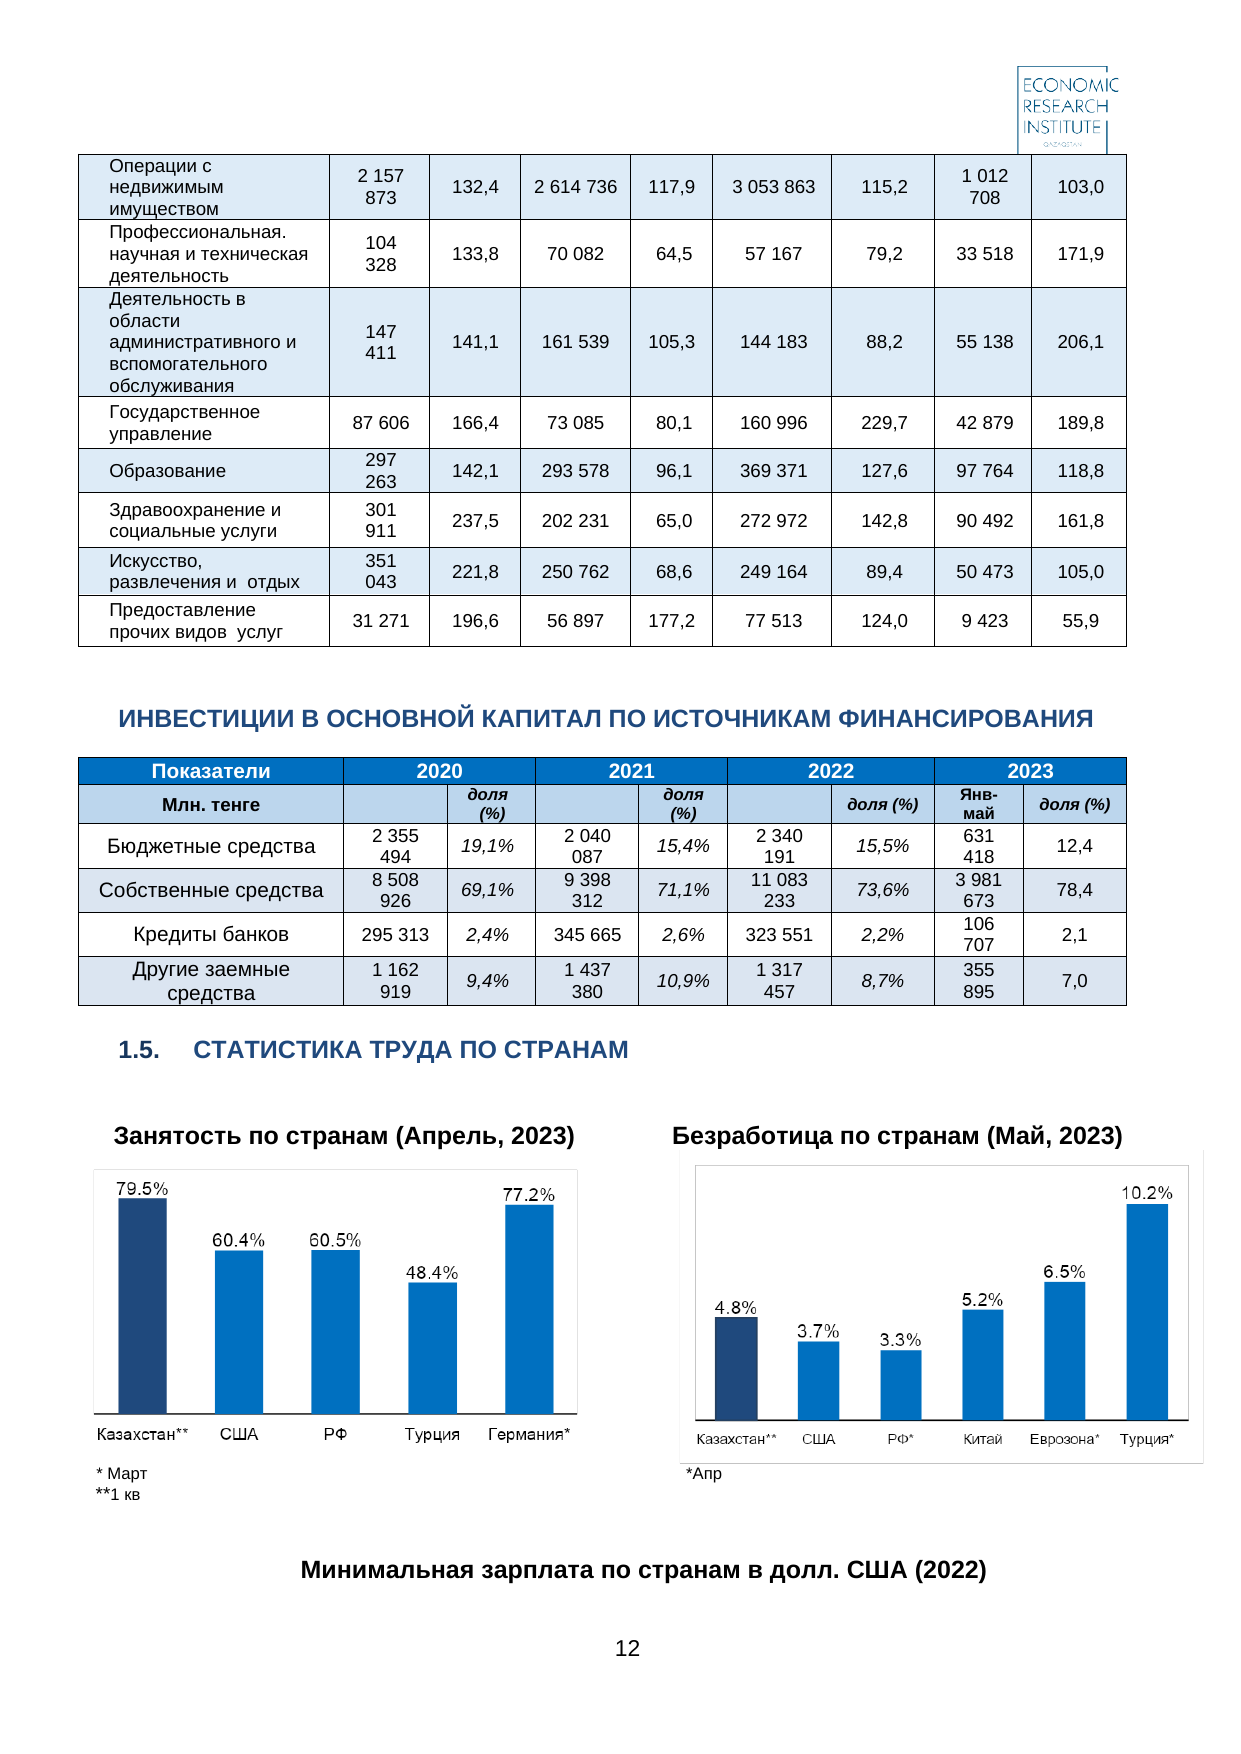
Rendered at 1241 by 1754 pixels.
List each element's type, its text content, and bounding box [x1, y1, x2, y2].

table_cell Здравоохранение и социальные услуги [79, 493, 329, 547]
table_cell 297 263 [330, 449, 429, 492]
table_cell Операции с недвижимым имуществом [79, 155, 329, 219]
table_cell 301 911 [330, 493, 429, 547]
table_cell 133,8 [430, 220, 520, 287]
table_cell 3 981 673 [935, 869, 1023, 912]
table_header 2022 [728, 758, 934, 784]
table_cell Государственное управление [79, 397, 329, 448]
table_cell [536, 785, 638, 823]
table_cell 57 167 [713, 220, 831, 287]
table_cell 144 183 [713, 288, 831, 396]
table_cell 73,6% [832, 869, 934, 912]
table_cell 345 665 [536, 913, 638, 956]
table_cell 166,4 [430, 397, 520, 448]
table_cell 97 764 [935, 449, 1031, 492]
table_header 2021 [536, 758, 727, 784]
table_cell 229,7 [832, 397, 934, 448]
table_cell 369 371 [713, 449, 831, 492]
table_cell [728, 785, 831, 823]
table_cell 96,1 [631, 449, 712, 492]
table_cell 237,5 [430, 493, 520, 547]
table_cell 15,4% [639, 824, 727, 867]
table_cell 196,6 [430, 596, 520, 646]
table_cell 2,1 [1024, 913, 1126, 956]
table_cell 117,9 [631, 155, 712, 219]
table_cell 249 164 [713, 548, 831, 594]
picture [1017, 66, 1119, 154]
table_cell доля (%) [639, 785, 727, 823]
table_cell Другие заемные средства [79, 957, 343, 1005]
table_cell 103,0 [1032, 155, 1126, 219]
table_cell Профессиональная. научная и техническая деятельность [79, 220, 329, 287]
table_cell Искусство, развлечения и отдых [79, 548, 329, 594]
table_cell Янв-май [935, 785, 1023, 823]
table_cell 50 473 [935, 548, 1031, 594]
table_cell 115,2 [832, 155, 934, 219]
table_cell 77 513 [713, 596, 831, 646]
table_cell 12,4 [1024, 824, 1126, 867]
picture [73, 1149, 598, 1464]
table_cell 9 423 [935, 596, 1031, 646]
table_cell 10,9% [639, 957, 727, 1005]
table_cell 2 040 087 [536, 824, 638, 867]
table_cell 142,8 [832, 493, 934, 547]
table_cell 141,1 [430, 288, 520, 396]
table_cell 106 707 [935, 913, 1023, 956]
table_cell Предоставление прочих видов услуг [79, 596, 329, 646]
table_cell 351 043 [330, 548, 429, 594]
table_cell 79,2 [832, 220, 934, 287]
table_cell 33 518 [935, 220, 1031, 287]
table_cell 118,8 [1032, 449, 1126, 492]
table_cell 65,0 [631, 493, 712, 547]
table_cell 189,8 [1032, 397, 1126, 448]
table_cell 15,5% [832, 824, 934, 867]
table_cell 124,0 [832, 596, 934, 646]
table_cell 9 398 312 [536, 869, 638, 912]
table_cell 127,6 [832, 449, 934, 492]
table_cell 89,4 [832, 548, 934, 594]
table_cell 8 508 926 [344, 869, 447, 912]
table_cell 8,7% [832, 957, 934, 1005]
table_cell 206,1 [1032, 288, 1126, 396]
table_cell 78,4 [1024, 869, 1126, 912]
table_cell 2 355 494 [344, 824, 447, 867]
table_cell 55 138 [935, 288, 1031, 396]
table_cell 2 614 736 [521, 155, 630, 219]
table_cell доля (%) [832, 785, 934, 823]
text **1 кв [59, 1483, 1196, 1504]
table_cell 147 411 [330, 288, 429, 396]
table_cell 105,3 [631, 288, 712, 396]
table_cell 88,2 [832, 288, 934, 396]
table_cell 68,6 [631, 548, 712, 594]
table_cell 171,9 [1032, 220, 1126, 287]
text Занятость по странам (Апрель, 2023) Безработица по странам (Май, 2023) [92, 1121, 1196, 1149]
table_cell доля (%) [1024, 785, 1126, 823]
table_cell доля (%) [448, 785, 535, 823]
table_cell 293 578 [521, 449, 630, 492]
table_cell 161 539 [521, 288, 630, 396]
text Минимальная зарплата по странам в долл. США (2022) [92, 1555, 1196, 1584]
table_header Показатели [79, 758, 343, 784]
table_cell 177,2 [631, 596, 712, 646]
table_cell 250 762 [521, 548, 630, 594]
table_cell 272 972 [713, 493, 831, 547]
table_cell Деятельность в области административного и вспомогательного обслуживания [79, 288, 329, 396]
table_header 2020 [344, 758, 535, 784]
table_cell 73 085 [521, 397, 630, 448]
table_cell 105,0 [1032, 548, 1126, 594]
table_header 2023 [935, 758, 1126, 784]
table_cell 1 317 457 [728, 957, 831, 1005]
table_cell 631 418 [935, 824, 1023, 867]
table_cell 69,1% [448, 869, 535, 912]
table_cell 64,5 [631, 220, 712, 287]
table_cell 2,2% [832, 913, 934, 956]
table_cell 1 162 919 [344, 957, 447, 1005]
table_cell 160 996 [713, 397, 831, 448]
table_cell Млн. тенге [79, 785, 343, 823]
table_cell Бюджетные средства [79, 824, 343, 867]
table_cell 31 271 [330, 596, 429, 646]
table_cell 1 012 708 [935, 155, 1031, 219]
table_cell 221,8 [430, 548, 520, 594]
table_cell 2 340 191 [728, 824, 831, 867]
table_cell 323 551 [728, 913, 831, 956]
table_cell 2,4% [448, 913, 535, 956]
table_cell Кредиты банков [79, 913, 343, 956]
table_cell 9,4% [448, 957, 535, 1005]
table_cell 42 879 [935, 397, 1031, 448]
table_cell 80,1 [631, 397, 712, 448]
table_cell 104 328 [330, 220, 429, 287]
table_cell 70 082 [521, 220, 630, 287]
subtitle ИНВЕСТИЦИИ В ОСНОВНОЙ КАПИТАЛ ПО ИСТОЧНИКАМ ФИНАНСИРОВАНИЯ [61, 704, 1166, 733]
table_cell Собственные средства [79, 869, 343, 912]
table_cell 355 895 [935, 957, 1023, 1005]
picture [679, 1149, 1204, 1464]
table_cell 202 231 [521, 493, 630, 547]
text * Март *Апр [59, 1464, 1196, 1483]
table_cell 3 053 863 [713, 155, 831, 219]
subtitle СТАТИСТИКА ТРУДА ПО СТРАНАМ [118, 1034, 1139, 1063]
table_cell Образование [79, 449, 329, 492]
table_cell 11 083 233 [728, 869, 831, 912]
table_cell 161,8 [1032, 493, 1126, 547]
table_cell 132,4 [430, 155, 520, 219]
table_cell 56 897 [521, 596, 630, 646]
table_cell 295 313 [344, 913, 447, 956]
table_cell 7,0 [1024, 957, 1126, 1005]
table_cell 2,6% [639, 913, 727, 956]
table_cell 55,9 [1032, 596, 1126, 646]
table_cell 19,1% [448, 824, 535, 867]
table_cell 142,1 [430, 449, 520, 492]
table_cell 87 606 [330, 397, 429, 448]
table_cell 90 492 [935, 493, 1031, 547]
table_cell 1 437 380 [536, 957, 638, 1005]
table_cell 2 157 873 [330, 155, 429, 219]
table_cell [344, 785, 447, 823]
table_cell 71,1% [639, 869, 727, 912]
